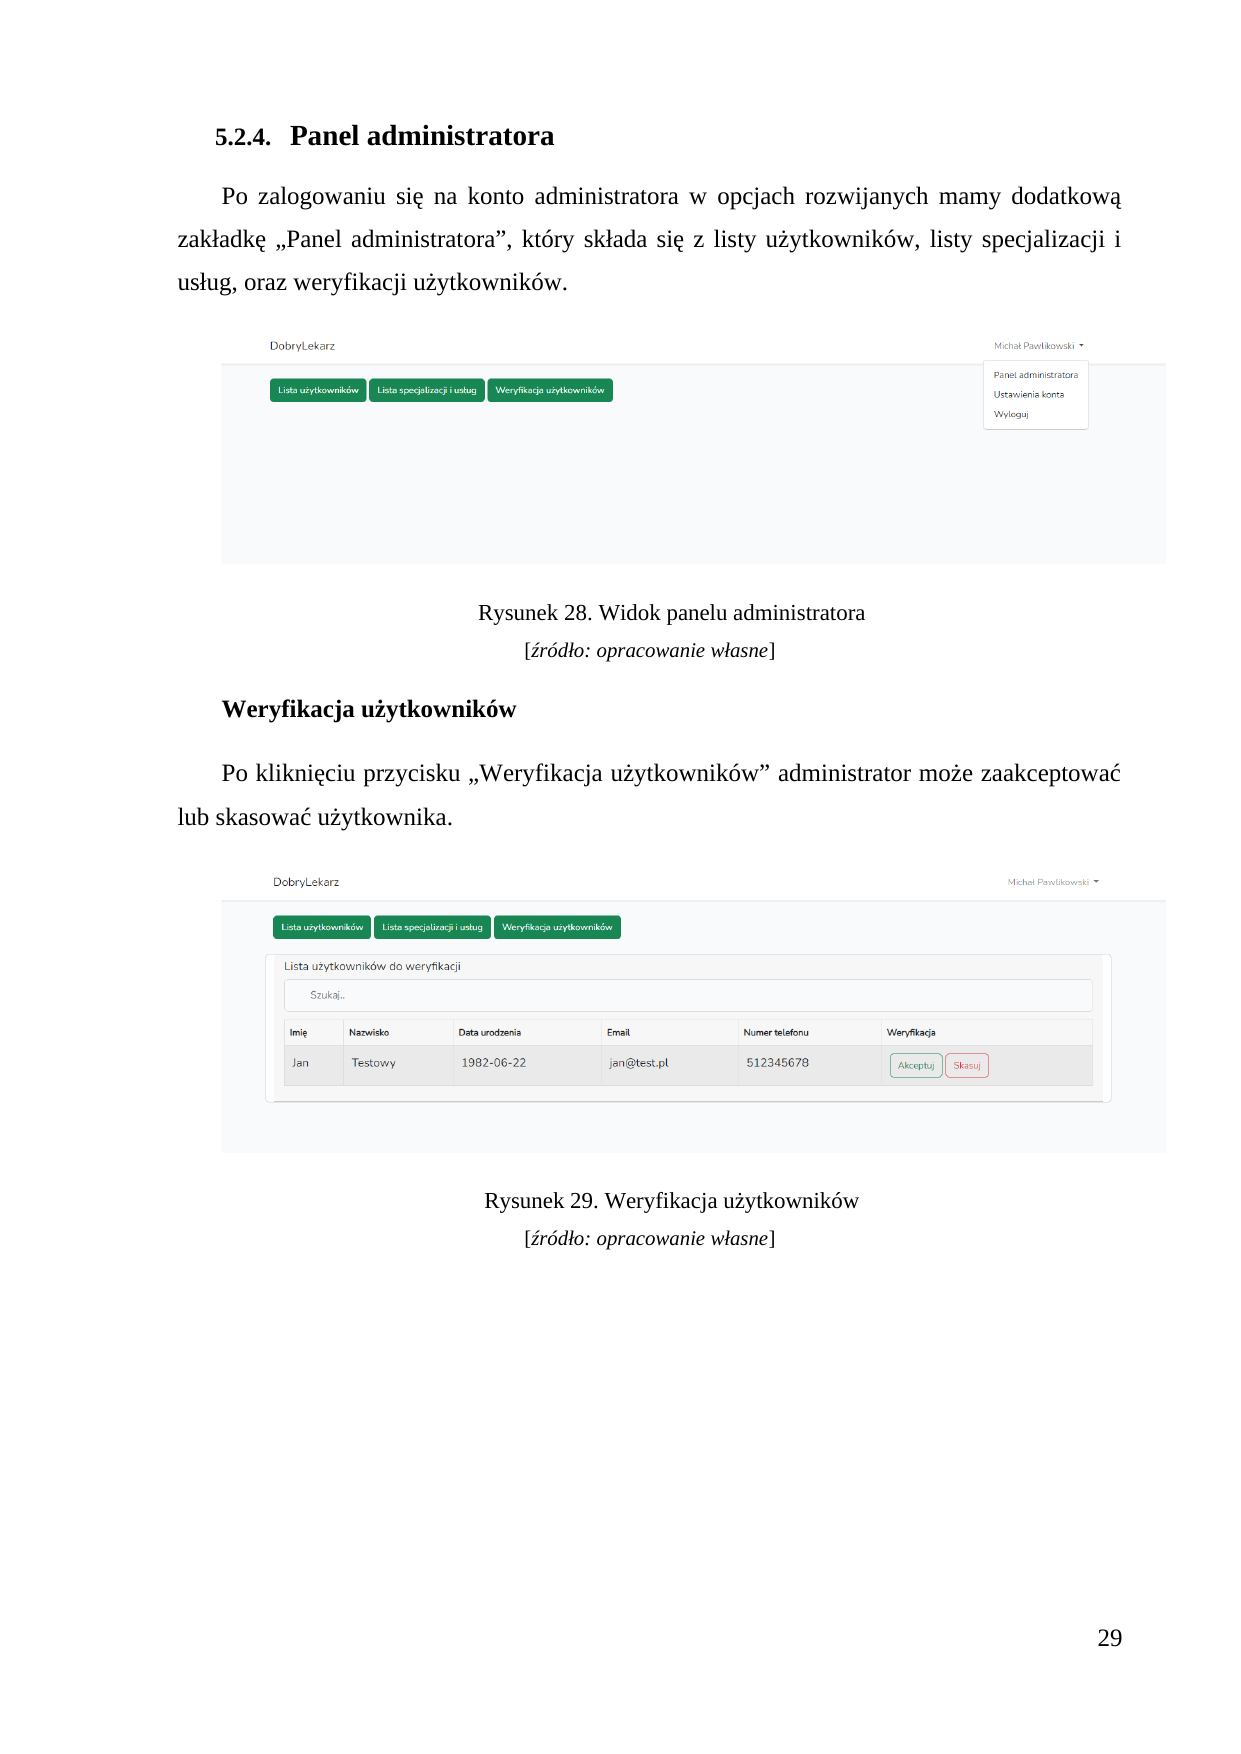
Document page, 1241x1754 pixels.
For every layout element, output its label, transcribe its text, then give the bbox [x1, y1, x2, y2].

subtitle Panel administratora [215, 118, 1122, 152]
picture [221, 865, 1167, 1153]
text Po kliknięciu przycisku „Weryfikacja użytkowników” administrator może zaakceptować lub skasować użytkownika. [177, 758, 1122, 830]
text Weryfikacja użytkowników [177, 694, 1122, 723]
text Po zalogowaniu się na konto administratora w opcjach rozwijanych mamy dodatkową zakładkę „Panel administratora”, który składa się z listy użytkowników, listy specjalizacji i usług, oraz weryfikacji użytkowników. [177, 181, 1122, 296]
picture [221, 331, 1167, 564]
